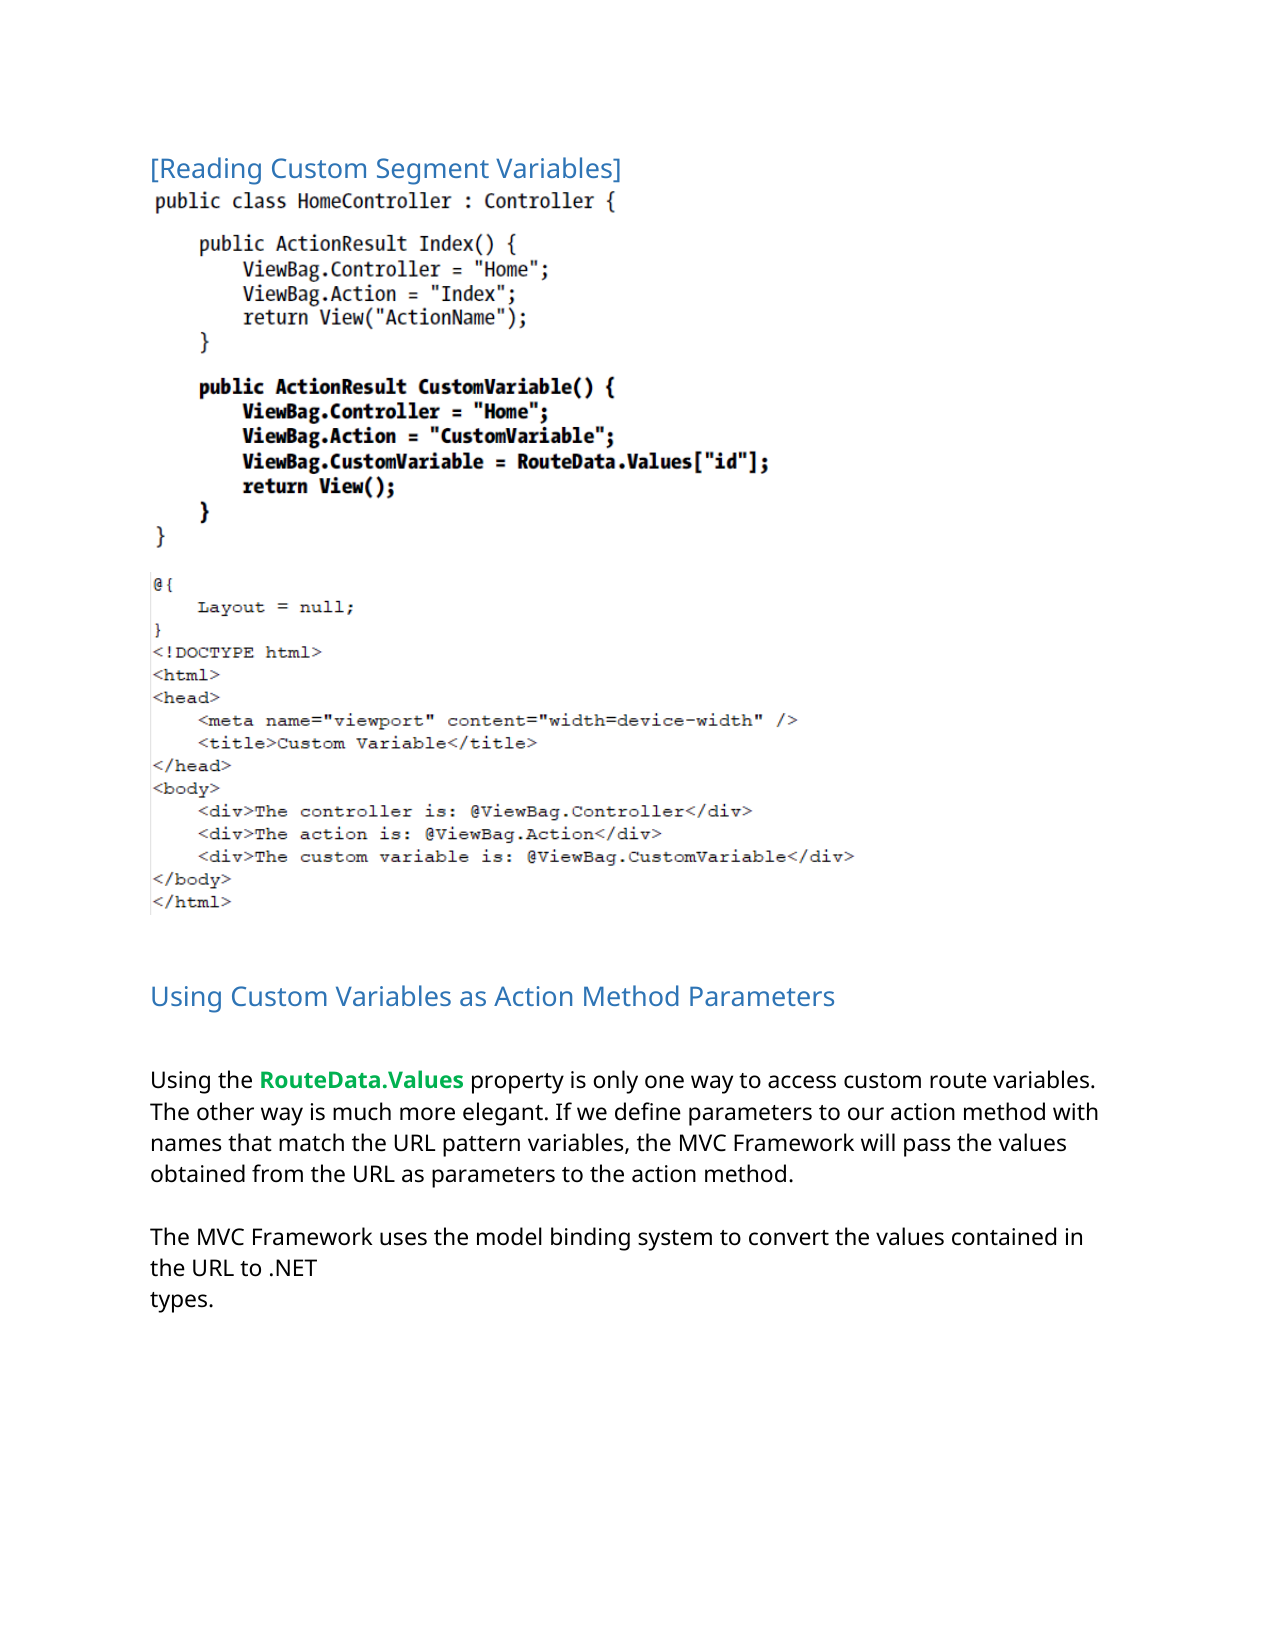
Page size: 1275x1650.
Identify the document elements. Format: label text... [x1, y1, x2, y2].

text types. [150, 1283, 1125, 1314]
picture [150, 572, 870, 915]
text Using the RouteData.Values property is only one way to access custom route variables. The other way is much more elegant. If we define parameters to our action method with names that match the URL pattern variables, the MVC Framework will pass the values obtained from the URL as parameters to the action method. [150, 1064, 1125, 1189]
subtitle [Reading Custom Segment Variables] [150, 150, 1125, 187]
picture [150, 189, 771, 554]
subtitle Using Custom Variables as Action Method Parameters [150, 977, 1125, 1014]
text The MVC Framework uses the model binding system to convert the values contained in the URL to .NET [150, 1220, 1125, 1283]
